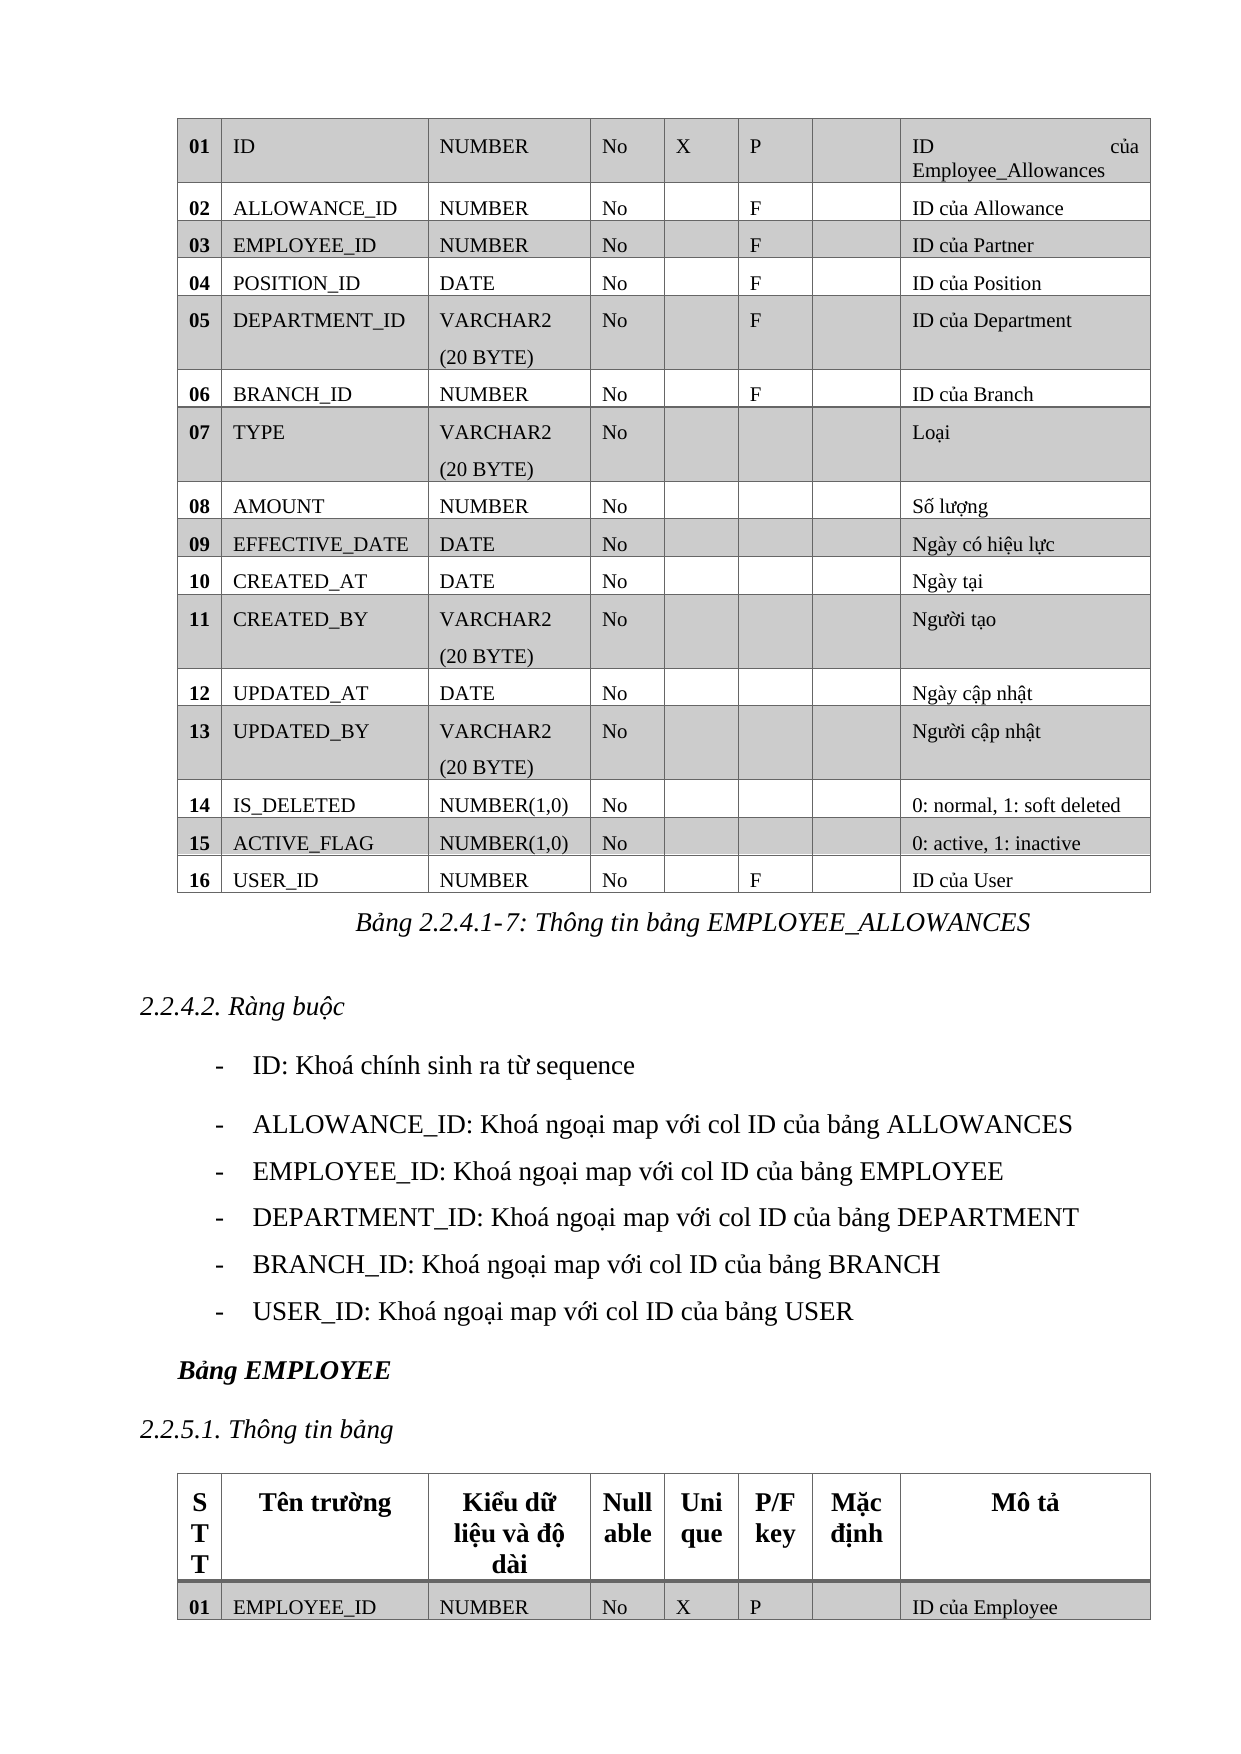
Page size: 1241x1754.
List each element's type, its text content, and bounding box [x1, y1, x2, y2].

table_cell 0: normal, 1: soft deleted [901, 780, 1150, 817]
table_cell DEPARTMENT_ID [222, 296, 428, 369]
table_cell No [591, 408, 664, 481]
table_cell [813, 183, 900, 219]
table_cell No [591, 370, 664, 406]
list USER_ID: Khoá ngoại map với col ID của bảng USER [215, 1295, 1152, 1326]
table_cell NUMBER [429, 221, 590, 257]
table_cell [665, 296, 738, 369]
table_cell 10 [178, 557, 221, 593]
table_cell No [591, 119, 664, 182]
table_cell No [591, 258, 664, 295]
table_cell No [591, 482, 664, 518]
table_cell 01 [178, 1583, 221, 1619]
table_cell ID của Partner [901, 221, 1150, 257]
table_cell No [591, 183, 664, 219]
table_cell [665, 818, 738, 854]
table_cell Ngày có hiệu lực [901, 519, 1150, 556]
table_header Mô tả [901, 1474, 1150, 1579]
list BRANCH_ID: Khoá ngoại map với col ID của bảng BRANCH [215, 1248, 1152, 1279]
table_cell NUMBER [429, 183, 590, 219]
table_cell F [739, 258, 812, 295]
table_cell [665, 221, 738, 257]
table_header Mặc định [813, 1474, 900, 1579]
table_cell [813, 119, 900, 182]
table_cell ID của Position [901, 258, 1150, 295]
table_cell [813, 669, 900, 705]
table_cell [739, 818, 812, 854]
table_cell [665, 258, 738, 295]
table_cell [665, 519, 738, 556]
table_cell 02 [178, 183, 221, 219]
table_cell 08 [178, 482, 221, 518]
list EMPLOYEE_ID: Khoá ngoại map với col ID của bảng EMPLOYEE [215, 1155, 1152, 1186]
table_header Unique [665, 1474, 738, 1579]
table_header Nullable [591, 1474, 664, 1579]
table_cell 13 [178, 706, 221, 779]
table_cell [665, 780, 738, 817]
table_cell DATE [429, 557, 590, 593]
table_cell [739, 408, 812, 481]
table_cell Ngày cập nhật [901, 669, 1150, 705]
table_cell 09 [178, 519, 221, 556]
table_cell No [591, 221, 664, 257]
subtitle Thông tin bảng [140, 1413, 1152, 1444]
table_cell [739, 482, 812, 518]
table_cell EMPLOYEE_ID [222, 1583, 428, 1619]
table_header Kiểu dữ liệu và độ dài [429, 1474, 590, 1579]
table_cell 16 [178, 856, 221, 892]
table_cell X [665, 119, 738, 182]
table_cell 14 [178, 780, 221, 817]
table_cell No [591, 519, 664, 556]
table_cell 01 [178, 119, 221, 182]
table_cell [739, 780, 812, 817]
table_cell No [591, 595, 664, 668]
table_cell [665, 370, 738, 406]
table_cell ID của Employee_Allowances [901, 119, 1150, 182]
table_cell AMOUNT [222, 482, 428, 518]
table_cell VARCHAR2 (20 BYTE) [429, 706, 590, 779]
table_cell No [591, 557, 664, 593]
table_header P/F key [739, 1474, 812, 1579]
table_cell Loại [901, 408, 1150, 481]
table_cell CREATED_AT [222, 557, 428, 593]
table_cell 07 [178, 408, 221, 481]
table_cell [665, 482, 738, 518]
table_cell 12 [178, 669, 221, 705]
table_cell [813, 258, 900, 295]
table_cell [813, 856, 900, 892]
table_cell NUMBER [429, 370, 590, 406]
table_cell Người tạo [901, 595, 1150, 668]
table_cell 04 [178, 258, 221, 295]
table_cell VARCHAR2 (20 BYTE) [429, 296, 590, 369]
table_header STT [178, 1474, 221, 1579]
list ID: Khoá chính sinh ra từ sequence [215, 1049, 1152, 1080]
table_cell [813, 296, 900, 369]
table_cell No [591, 818, 664, 854]
table_cell No [591, 669, 664, 705]
table_cell NUMBER [429, 119, 590, 182]
table_cell DATE [429, 519, 590, 556]
table_cell 06 [178, 370, 221, 406]
table_cell X [665, 1583, 738, 1619]
table_cell [665, 183, 738, 219]
table_cell [813, 519, 900, 556]
table_cell POSITION_ID [222, 258, 428, 295]
table_cell ID của Department [901, 296, 1150, 369]
table_cell DATE [429, 258, 590, 295]
table_cell No [591, 296, 664, 369]
table_cell [813, 818, 900, 854]
table_cell EMPLOYEE_ID [222, 221, 428, 257]
table_cell P [739, 1583, 812, 1619]
table_cell No [591, 1583, 664, 1619]
table_cell No [591, 856, 664, 892]
table_cell [813, 706, 900, 779]
table_cell ID của Employee [901, 1583, 1150, 1619]
table_cell [813, 595, 900, 668]
table_cell VARCHAR2 (20 BYTE) [429, 595, 590, 668]
table_cell 03 [178, 221, 221, 257]
table_cell F [739, 183, 812, 219]
table_cell [739, 557, 812, 593]
table_cell [813, 221, 900, 257]
table_cell No [591, 780, 664, 817]
table_cell [665, 669, 738, 705]
table_cell NUMBER(1,0) [429, 780, 590, 817]
table_cell [739, 519, 812, 556]
table_cell [813, 482, 900, 518]
table_cell F [739, 296, 812, 369]
table_cell NUMBER [429, 856, 590, 892]
table_cell [739, 595, 812, 668]
table_cell 11 [178, 595, 221, 668]
table_cell [813, 1583, 900, 1619]
table_cell [739, 669, 812, 705]
subtitle Bảng EMPLOYEE [177, 1354, 1152, 1385]
table_cell UPDATED_AT [222, 669, 428, 705]
table_cell UPDATED_BY [222, 706, 428, 779]
table_cell ID của User [901, 856, 1150, 892]
table_cell [665, 408, 738, 481]
table_cell F [739, 856, 812, 892]
table_cell IS_DELETED [222, 780, 428, 817]
table_cell 05 [178, 296, 221, 369]
table_cell [665, 595, 738, 668]
subtitle Ràng buộc [140, 990, 1152, 1021]
table_cell ACTIVE_FLAG [222, 818, 428, 854]
table_cell Người cập nhật [901, 706, 1150, 779]
table_cell BRANCH_ID [222, 370, 428, 406]
table_cell F [739, 370, 812, 406]
table_cell TYPE [222, 408, 428, 481]
table_cell 0: active, 1: inactive [901, 818, 1150, 854]
table_cell CREATED_BY [222, 595, 428, 668]
table_cell VARCHAR2 (20 BYTE) [429, 408, 590, 481]
table_cell USER_ID [222, 856, 428, 892]
table_cell NUMBER(1,0) [429, 818, 590, 854]
table_header Tên trường [222, 1474, 428, 1579]
table_cell [739, 706, 812, 779]
table_cell [665, 856, 738, 892]
table_cell 15 [178, 818, 221, 854]
table_cell F [739, 221, 812, 257]
table_cell ID [222, 119, 428, 182]
table_cell ALLOWANCE_ID [222, 183, 428, 219]
table_cell DATE [429, 669, 590, 705]
table_cell EFFECTIVE_DATE [222, 519, 428, 556]
table_cell Ngày tại [901, 557, 1150, 593]
table_cell Số lượng [901, 482, 1150, 518]
list DEPARTMENT_ID: Khoá ngoại map với col ID của bảng DEPARTMENT [215, 1202, 1152, 1233]
table_cell [813, 408, 900, 481]
table_cell [813, 780, 900, 817]
table_cell ID của Allowance [901, 183, 1150, 219]
list ALLOWANCE_ID: Khoá ngoại map với col ID của bảng ALLOWANCES [215, 1108, 1152, 1139]
table_cell NUMBER [429, 1583, 590, 1619]
table_cell [665, 706, 738, 779]
table_cell NUMBER [429, 482, 590, 518]
table_cell ID của Branch [901, 370, 1150, 406]
table_cell [813, 370, 900, 406]
table_cell [665, 557, 738, 593]
table_cell [813, 557, 900, 593]
table_cell No [591, 706, 664, 779]
table_cell P [739, 119, 812, 182]
